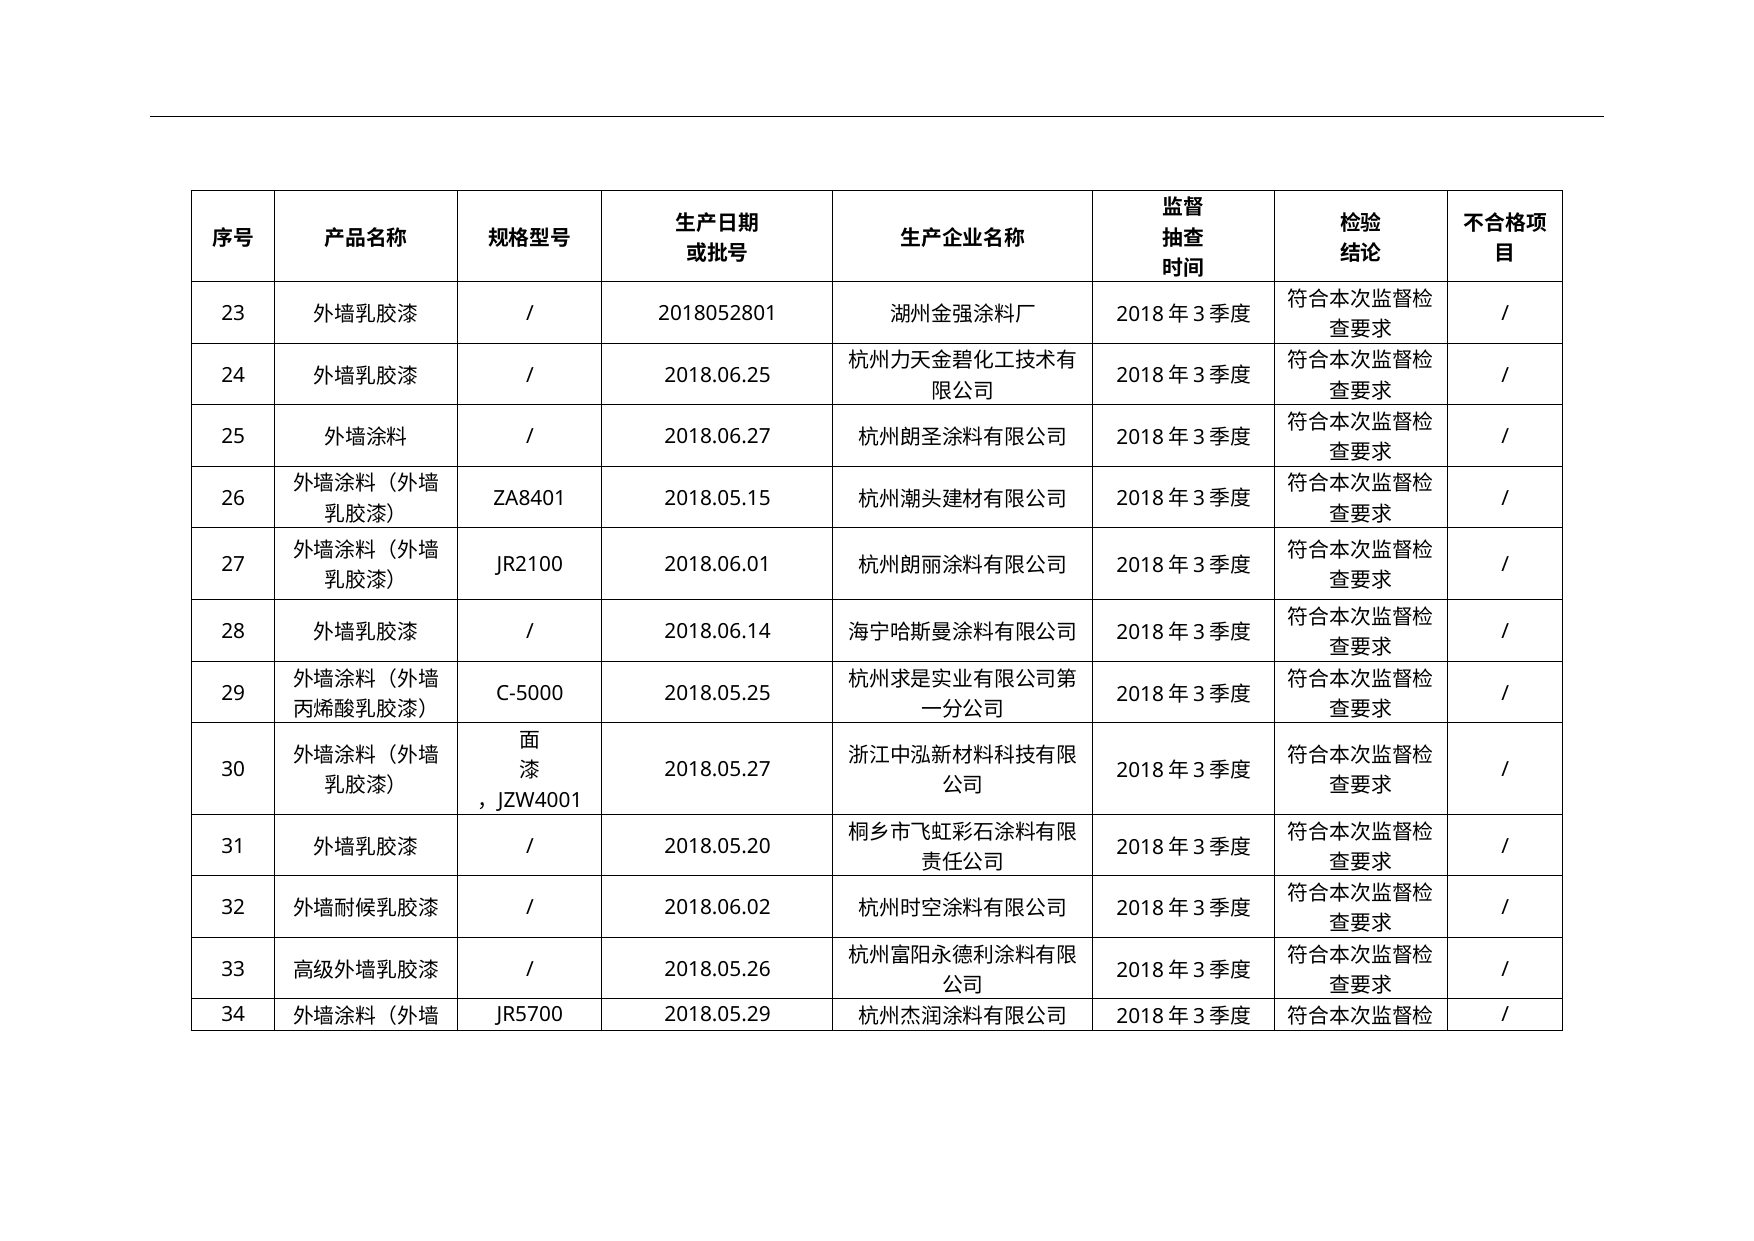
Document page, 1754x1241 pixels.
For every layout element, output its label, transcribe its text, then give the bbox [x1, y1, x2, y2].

table_cell 29 [192, 662, 274, 722]
table_cell 杭州力天金碧化工技术有限公司 [833, 344, 1092, 404]
table_cell 2018.06.14 [602, 600, 832, 661]
table_cell 2018年3季度 [1093, 723, 1274, 814]
table_cell / [1448, 723, 1562, 814]
table_cell 27 [192, 528, 274, 599]
table_cell / [458, 600, 601, 661]
table_cell 2018052801 [602, 282, 832, 343]
table_cell 2018年3季度 [1093, 876, 1274, 937]
table_cell 杭州朗圣涂料有限公司 [833, 405, 1092, 466]
table_cell 面漆，JZW4001 [458, 723, 601, 814]
table_cell 符合本次监督检查要求 [1275, 815, 1447, 875]
table_cell 30 [192, 723, 274, 814]
table_cell / [458, 282, 601, 343]
table_cell 湖州金强涂料厂 [833, 282, 1092, 343]
table_cell 25 [192, 405, 274, 466]
table_cell 符合本次监督检查要求 [1275, 999, 1447, 1030]
table_cell 2018.06.25 [602, 344, 832, 404]
table_cell 23 [192, 282, 274, 343]
table_cell 26 [192, 467, 274, 527]
table_cell / [1448, 999, 1562, 1030]
table_cell 2018年3季度 [1093, 405, 1274, 466]
table_cell 符合本次监督检查要求 [1275, 344, 1447, 404]
table_cell / [458, 815, 601, 875]
table_cell 外墙涂料（外墙乳胶漆） [275, 723, 457, 814]
table_cell 杭州朗丽涂料有限公司 [833, 528, 1092, 599]
table_header 序号 [192, 191, 274, 281]
table_cell 外墙涂料（外墙乳胶漆） [275, 467, 457, 527]
table_cell 外墙乳胶漆 [275, 344, 457, 404]
table_cell 24 [192, 344, 274, 404]
table_cell 2018.05.27 [602, 723, 832, 814]
table_cell 外墙乳胶漆 [275, 282, 457, 343]
table_cell 符合本次监督检查要求 [1275, 938, 1447, 998]
table_cell JR2100 [458, 528, 601, 599]
table_cell 2018年3季度 [1093, 528, 1274, 599]
table_cell / [1448, 528, 1562, 599]
table_cell 2018年3季度 [1093, 467, 1274, 527]
table_cell 2018年3季度 [1093, 938, 1274, 998]
table_cell 杭州时空涂料有限公司 [833, 876, 1092, 937]
table_cell 符合本次监督检查要求 [1275, 662, 1447, 722]
table_cell / [1448, 405, 1562, 466]
table_cell 符合本次监督检查要求 [1275, 405, 1447, 466]
table_cell 2018.05.26 [602, 938, 832, 998]
table_cell 符合本次监督检查要求 [1275, 282, 1447, 343]
table_header 产品名称 [275, 191, 457, 281]
table_header 检验 结论 [1275, 191, 1447, 281]
table_cell 外墙涂料（外墙乳胶漆） [275, 528, 457, 599]
table_cell / [1448, 876, 1562, 937]
table_cell 2018.06.27 [602, 405, 832, 466]
table_cell 符合本次监督检查要求 [1275, 723, 1447, 814]
table_cell / [1448, 467, 1562, 527]
table_cell 2018年3季度 [1093, 282, 1274, 343]
table_cell / [458, 938, 601, 998]
table_cell 外墙涂料（外墙丙烯酸乳胶漆） [275, 662, 457, 722]
table_cell 杭州潮头建材有限公司 [833, 467, 1092, 527]
table_cell 海宁哈斯曼涂料有限公司 [833, 600, 1092, 661]
table_header 生产企业名称 [833, 191, 1092, 281]
table_cell 2018.05.25 [602, 662, 832, 722]
table_cell 2018年3季度 [1093, 344, 1274, 404]
table_cell / [1448, 600, 1562, 661]
table_header 不合格项目 [1448, 191, 1562, 281]
table_cell 外墙涂料 [275, 405, 457, 466]
table_cell 2018年3季度 [1093, 600, 1274, 661]
table_cell 外墙耐候乳胶漆 [275, 876, 457, 937]
table_cell 外墙乳胶漆 [275, 815, 457, 875]
table_cell 符合本次监督检查要求 [1275, 467, 1447, 527]
table_cell 符合本次监督检查要求 [1275, 528, 1447, 599]
table_cell 28 [192, 600, 274, 661]
table_cell 2018年3季度 [1093, 662, 1274, 722]
table_cell 杭州求是实业有限公司第一分公司 [833, 662, 1092, 722]
table_cell 杭州富阳永德利涂料有限公司 [833, 938, 1092, 998]
table_cell / [1448, 662, 1562, 722]
table_cell ZA8401 [458, 467, 601, 527]
table_cell 2018年3季度 [1093, 999, 1274, 1030]
table_cell / [1448, 815, 1562, 875]
table_header 生产日期 或批号 [602, 191, 832, 281]
table_cell 2018.06.02 [602, 876, 832, 937]
table_cell 33 [192, 938, 274, 998]
table_cell 2018.05.20 [602, 815, 832, 875]
table_cell / [1448, 344, 1562, 404]
table_cell / [1448, 938, 1562, 998]
table_cell / [458, 344, 601, 404]
table_header 规格型号 [458, 191, 601, 281]
table_cell 2018.06.01 [602, 528, 832, 599]
table_cell 2018年3季度 [1093, 815, 1274, 875]
table_cell 31 [192, 815, 274, 875]
table_cell 2018.05.29 [602, 999, 832, 1030]
table_cell 符合本次监督检查要求 [1275, 600, 1447, 661]
table_header 监督 抽查 时间 [1093, 191, 1274, 281]
table_cell / [1448, 282, 1562, 343]
table_cell / [458, 876, 601, 937]
table_cell 符合本次监督检查要求 [1275, 876, 1447, 937]
table_cell 2018.05.15 [602, 467, 832, 527]
table_cell C-5000 [458, 662, 601, 722]
table_cell 外墙乳胶漆 [275, 600, 457, 661]
table_cell 34 [192, 999, 274, 1030]
table_cell 杭州杰润涂料有限公司 [833, 999, 1092, 1030]
table_cell 外墙涂料（外墙乳胶漆） [275, 999, 457, 1030]
table_cell / [458, 405, 601, 466]
table_cell 高级外墙乳胶漆 [275, 938, 457, 998]
table_cell 浙江中泓新材料科技有限公司 [833, 723, 1092, 814]
table_cell JR5700 [458, 999, 601, 1030]
table_cell 桐乡市飞虹彩石涂料有限责任公司 [833, 815, 1092, 875]
table_cell 32 [192, 876, 274, 937]
